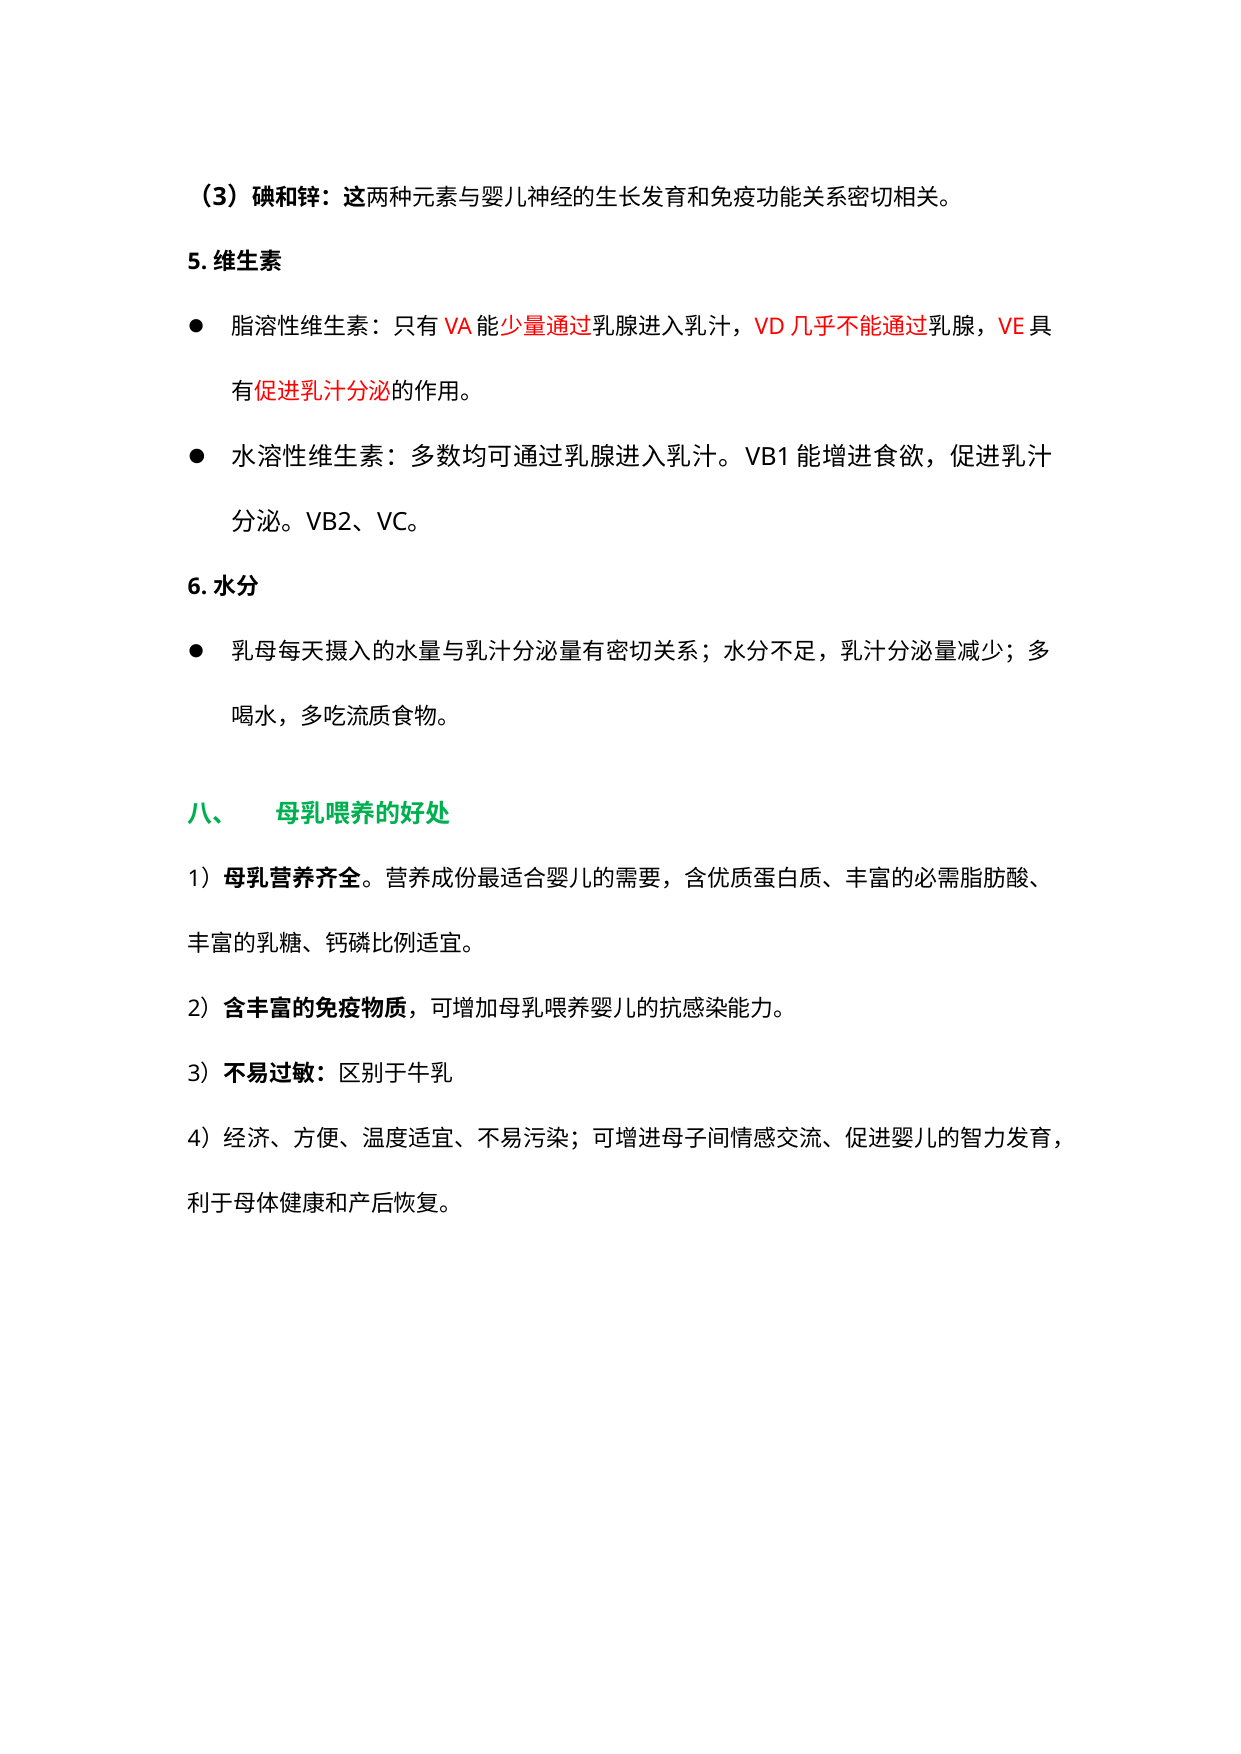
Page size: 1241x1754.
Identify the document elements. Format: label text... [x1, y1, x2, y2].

text 2）含丰富的免疫物质，可增加母乳喂养婴儿的抗感染能力。 [187, 974, 1053, 1039]
text （3）碘和锌：这两种元素与婴儿神经的生长发育和免疫功能关系密切相关。 [187, 162, 1053, 227]
list 母乳喂养的好处 [187, 779, 1053, 844]
text 1）母乳营养齐全。营养成份最适合婴儿的需要，含优质蛋白质、丰富的必需脂肪酸、丰富的乳糖、钙磷比例适宜。 [187, 844, 1053, 974]
text 3）不易过敏：区别于牛乳 [187, 1039, 1053, 1104]
text 5. 维生素 [187, 227, 1053, 292]
list 脂溶性维生素：只有VA能少量通过乳腺进入乳汁，VD几乎不能通过乳腺，VE具有促进乳汁分泌的作用。 [187, 292, 1053, 422]
text 4）经济、方便、温度适宜、不易污染；可增进母子间情感交流、促进婴儿的智力发育，利于母体健康和产后恢复。 [187, 1104, 1053, 1234]
list 水溶性维生素：多数均可通过乳腺进入乳汁。VB1能增进食欲，促进乳汁分泌。VB2、VC。 [187, 422, 1053, 552]
text 6. 水分 [187, 552, 1053, 617]
list 乳母每天摄入的水量与乳汁分泌量有密切关系；水分不足，乳汁分泌量减少；多喝水，多吃流质食物。 [187, 617, 1053, 747]
